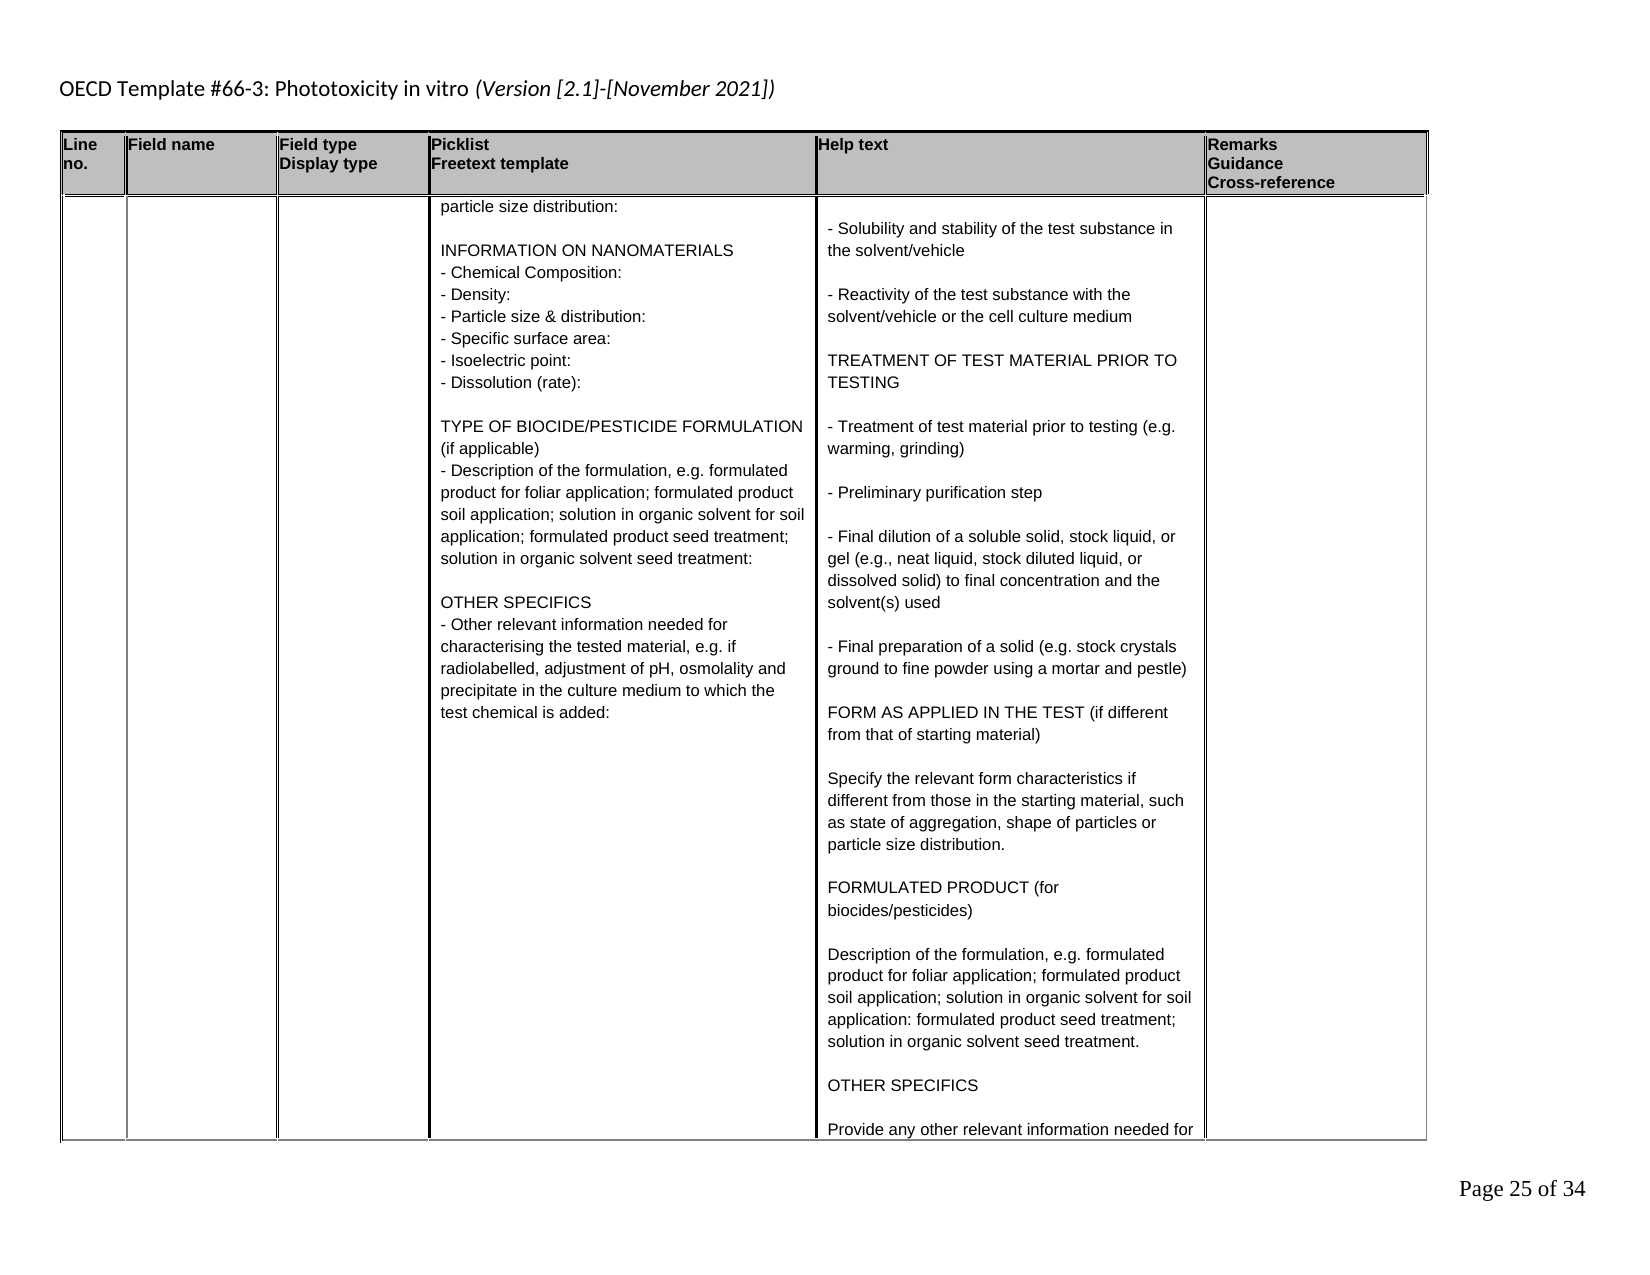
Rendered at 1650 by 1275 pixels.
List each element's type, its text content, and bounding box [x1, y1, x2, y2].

table_header Field type Display type [278, 132, 429, 194]
table_header Remarks Guidance Cross-reference [1206, 133, 1426, 194]
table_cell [126, 197, 277, 1139]
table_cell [278, 197, 429, 1139]
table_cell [429, 197, 816, 1139]
table_header Help text [816, 133, 1206, 194]
table_header Field name [126, 133, 277, 194]
table_cell [1206, 194, 1427, 1139]
table_cell [61, 194, 126, 1139]
table_header Picklist Freetext template [429, 133, 816, 194]
table_header Line no. [63, 132, 126, 194]
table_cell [816, 197, 1206, 1139]
